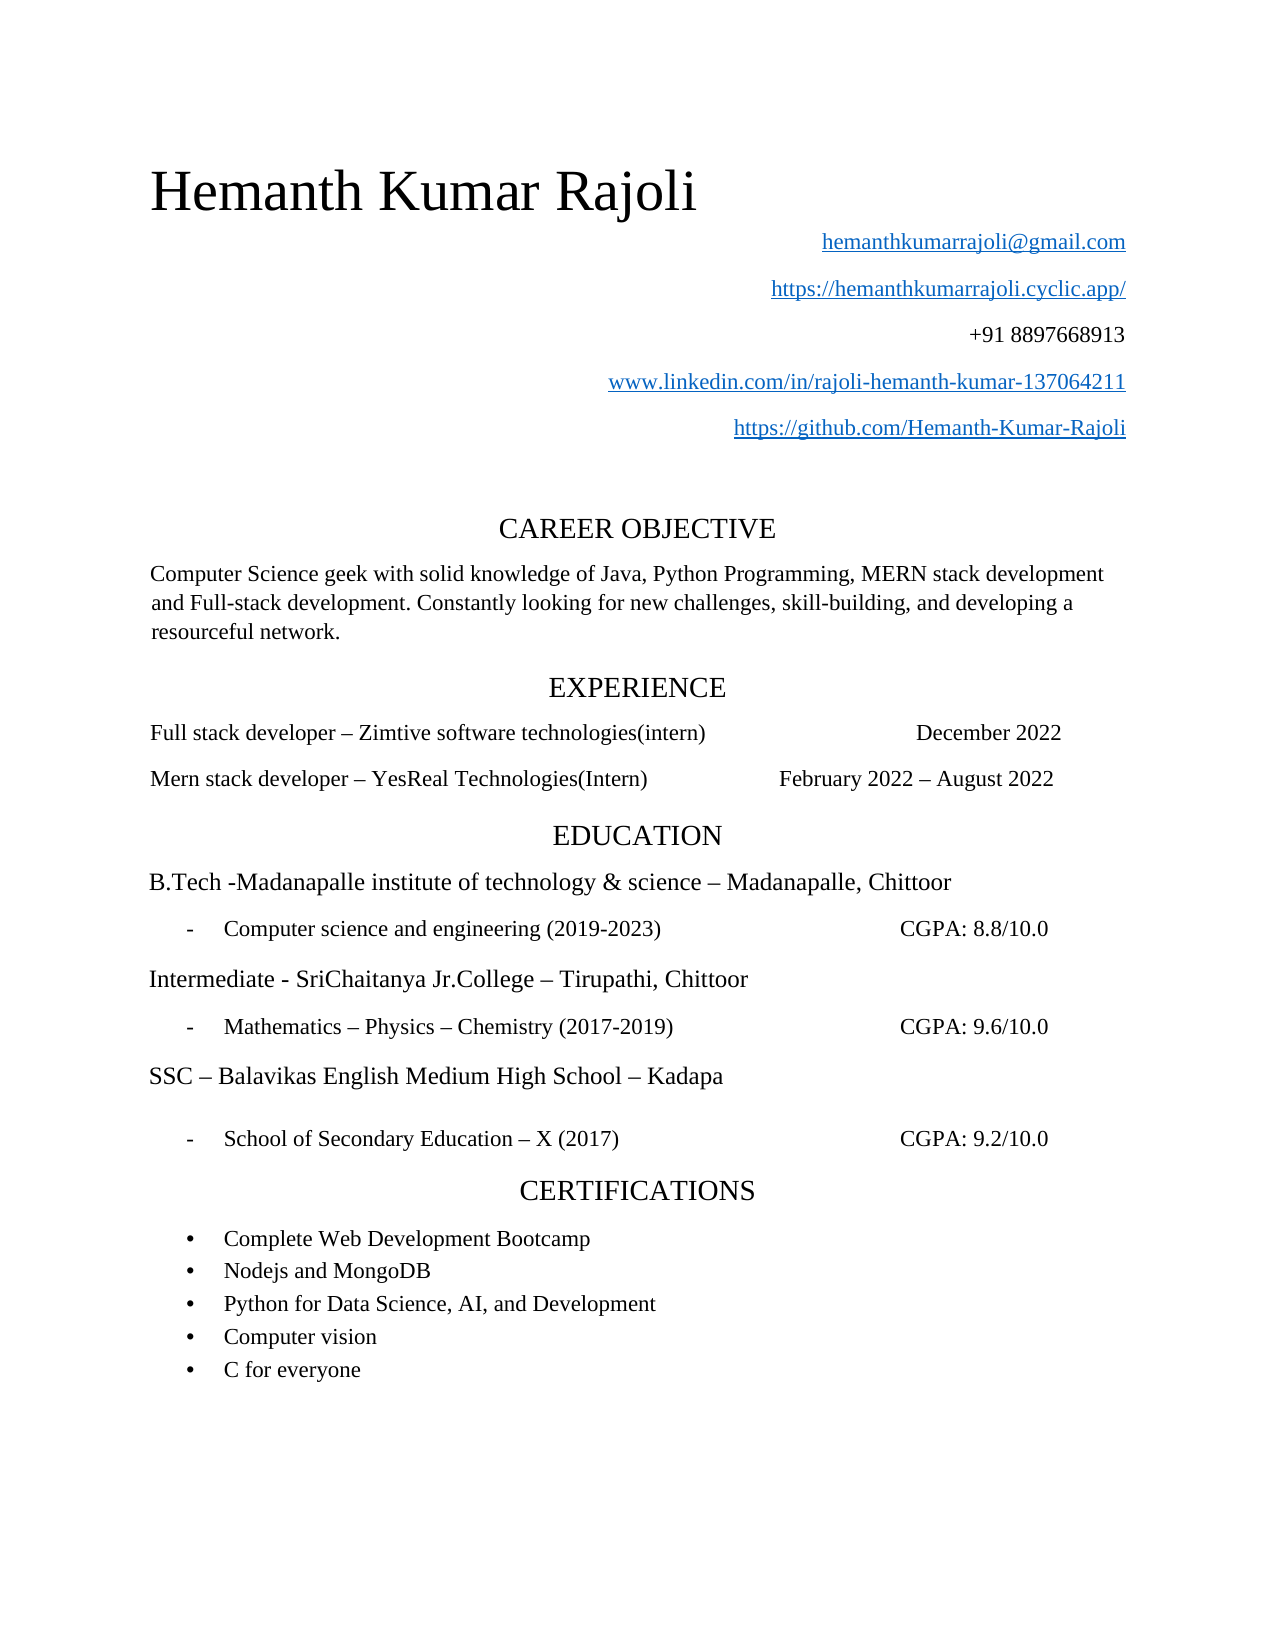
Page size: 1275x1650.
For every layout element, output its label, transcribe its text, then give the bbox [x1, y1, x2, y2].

text Full stack developer – Zimtive software technologies(intern) December 2022 [150, 719, 1130, 745]
list Nodejs and MongoDB [186, 1257, 1130, 1284]
text +91 8897668913 [150, 321, 1125, 348]
list Mathematics – Physics – Chemistry (2017-2019) CGPA: 9.6/10.0 [186, 1013, 1130, 1039]
list C for everyone [186, 1356, 1130, 1382]
text hemanthkumarrajoli@gmail.com [150, 228, 1126, 254]
text B.Tech -Madanapalle institute of technology & science – Madanapalle, Chittoor [148, 867, 1130, 895]
subtitle EXPERIENCE [150, 670, 1125, 704]
text Hemanth Kumar Rajoli [150, 156, 1130, 223]
text Computer Science geek with solid knowledge of Java, Python Programming, MERN stack development and Full-stack development. Constantly looking for new challenges, skill-building, and developing a resourceful network. [150, 560, 1130, 644]
list Complete Web Development Bootcamp [186, 1225, 1130, 1251]
list Python for Data Science, AI, and Development [186, 1290, 1130, 1317]
text www.linkedin.com/in/rajoli-hemanth-kumar-137064211 [150, 368, 1126, 394]
text SSC – Balavikas English Medium High School – Kadapa [148, 1061, 1130, 1090]
text https://github.com/Hemanth-Kumar-Rajoli [150, 414, 1126, 441]
subtitle CAREER OBJECTIVE [150, 512, 1125, 545]
list Computer vision [186, 1323, 1130, 1349]
text Mern stack developer – YesReal Technologies(Intern) February 2022 – August 2022 [150, 766, 1130, 792]
subtitle CERTIFICATIONS [150, 1173, 1125, 1207]
list Computer science and engineering (2019-2023) CGPA: 8.8/10.0 [186, 915, 1130, 942]
list School of Secondary Education – X (2017) CGPA: 9.2/10.0 [186, 1119, 1130, 1153]
text Intermediate - SriChaitanya Jr.College – Tirupathi, Chittoor [148, 964, 1130, 993]
text https://hemanthkumarrajoli.cyclic.app/ [150, 275, 1126, 301]
subtitle EDUCATION [150, 818, 1125, 851]
